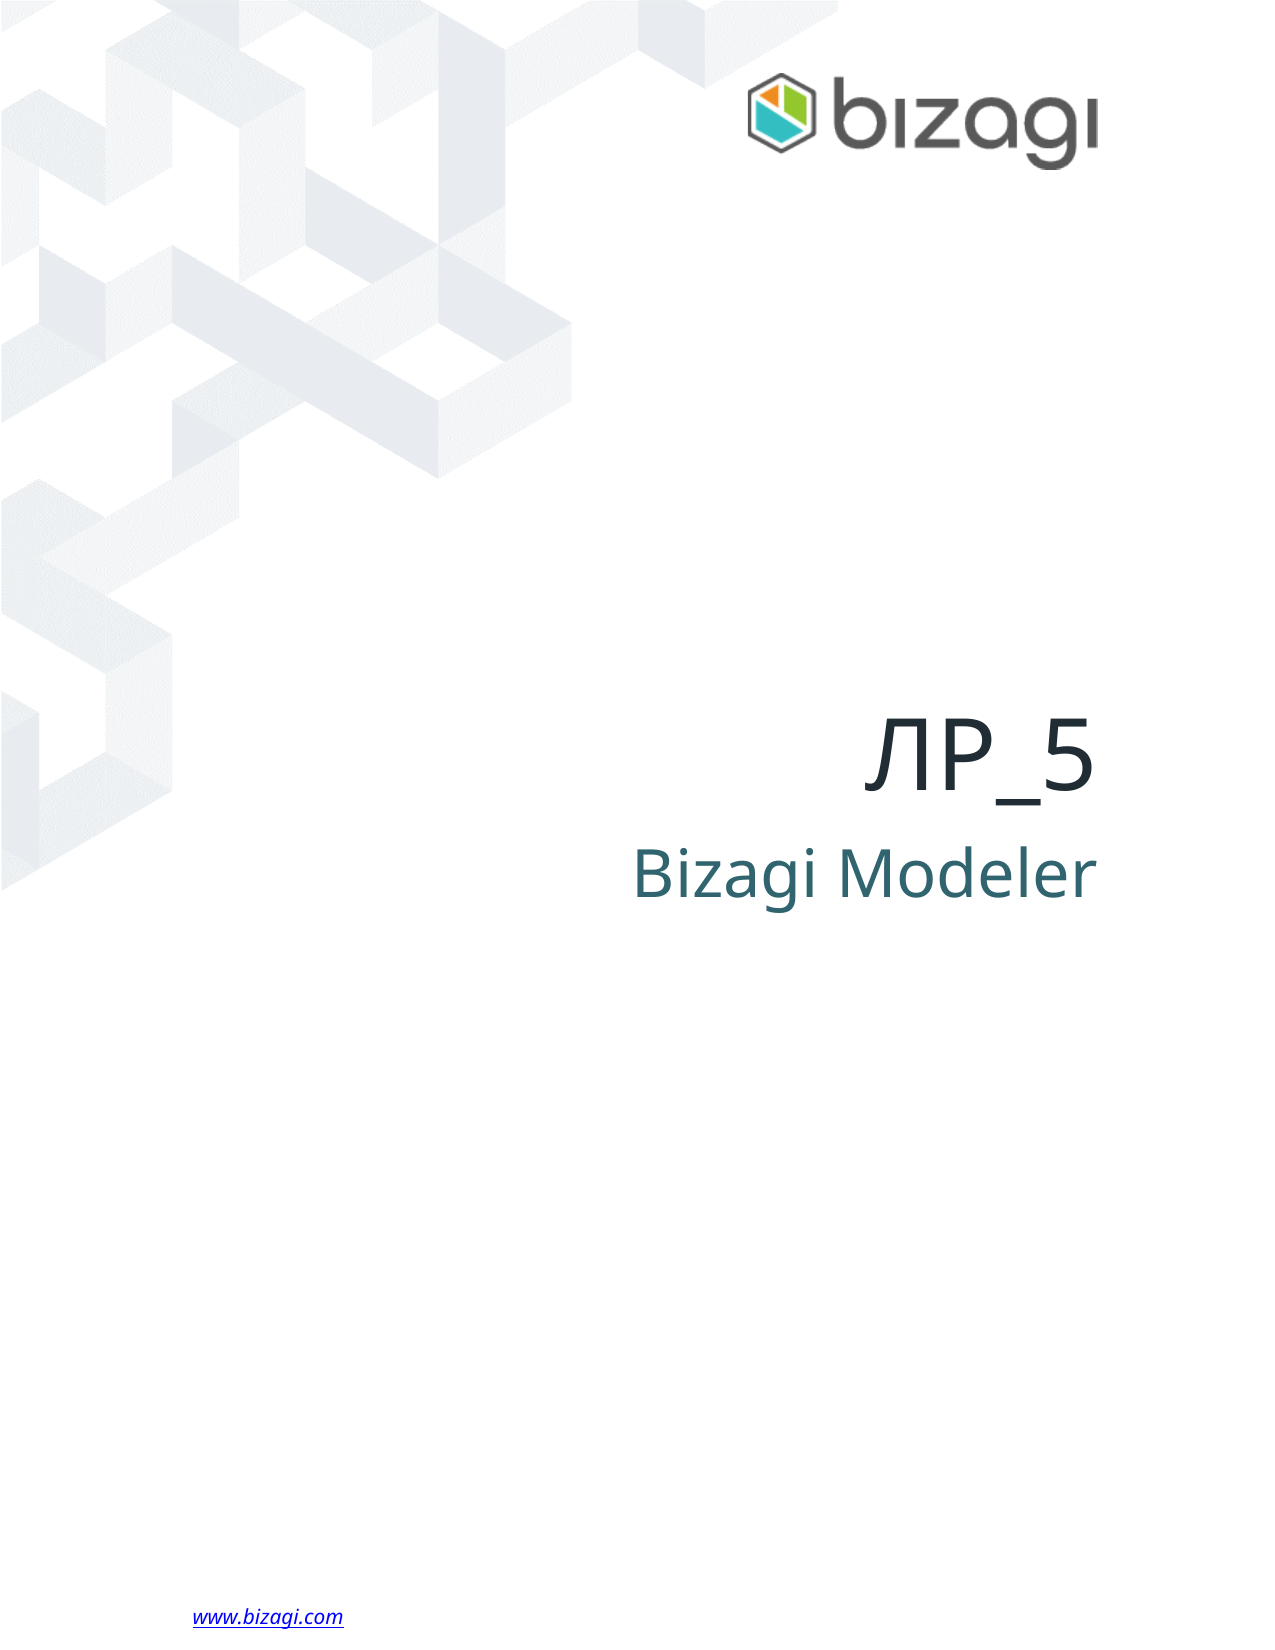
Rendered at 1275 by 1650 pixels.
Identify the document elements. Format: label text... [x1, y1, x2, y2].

picture [1, 0, 1258, 903]
subtitle Bizagi Modeler [177, 826, 1098, 917]
title ЛР_5 [177, 683, 1098, 819]
